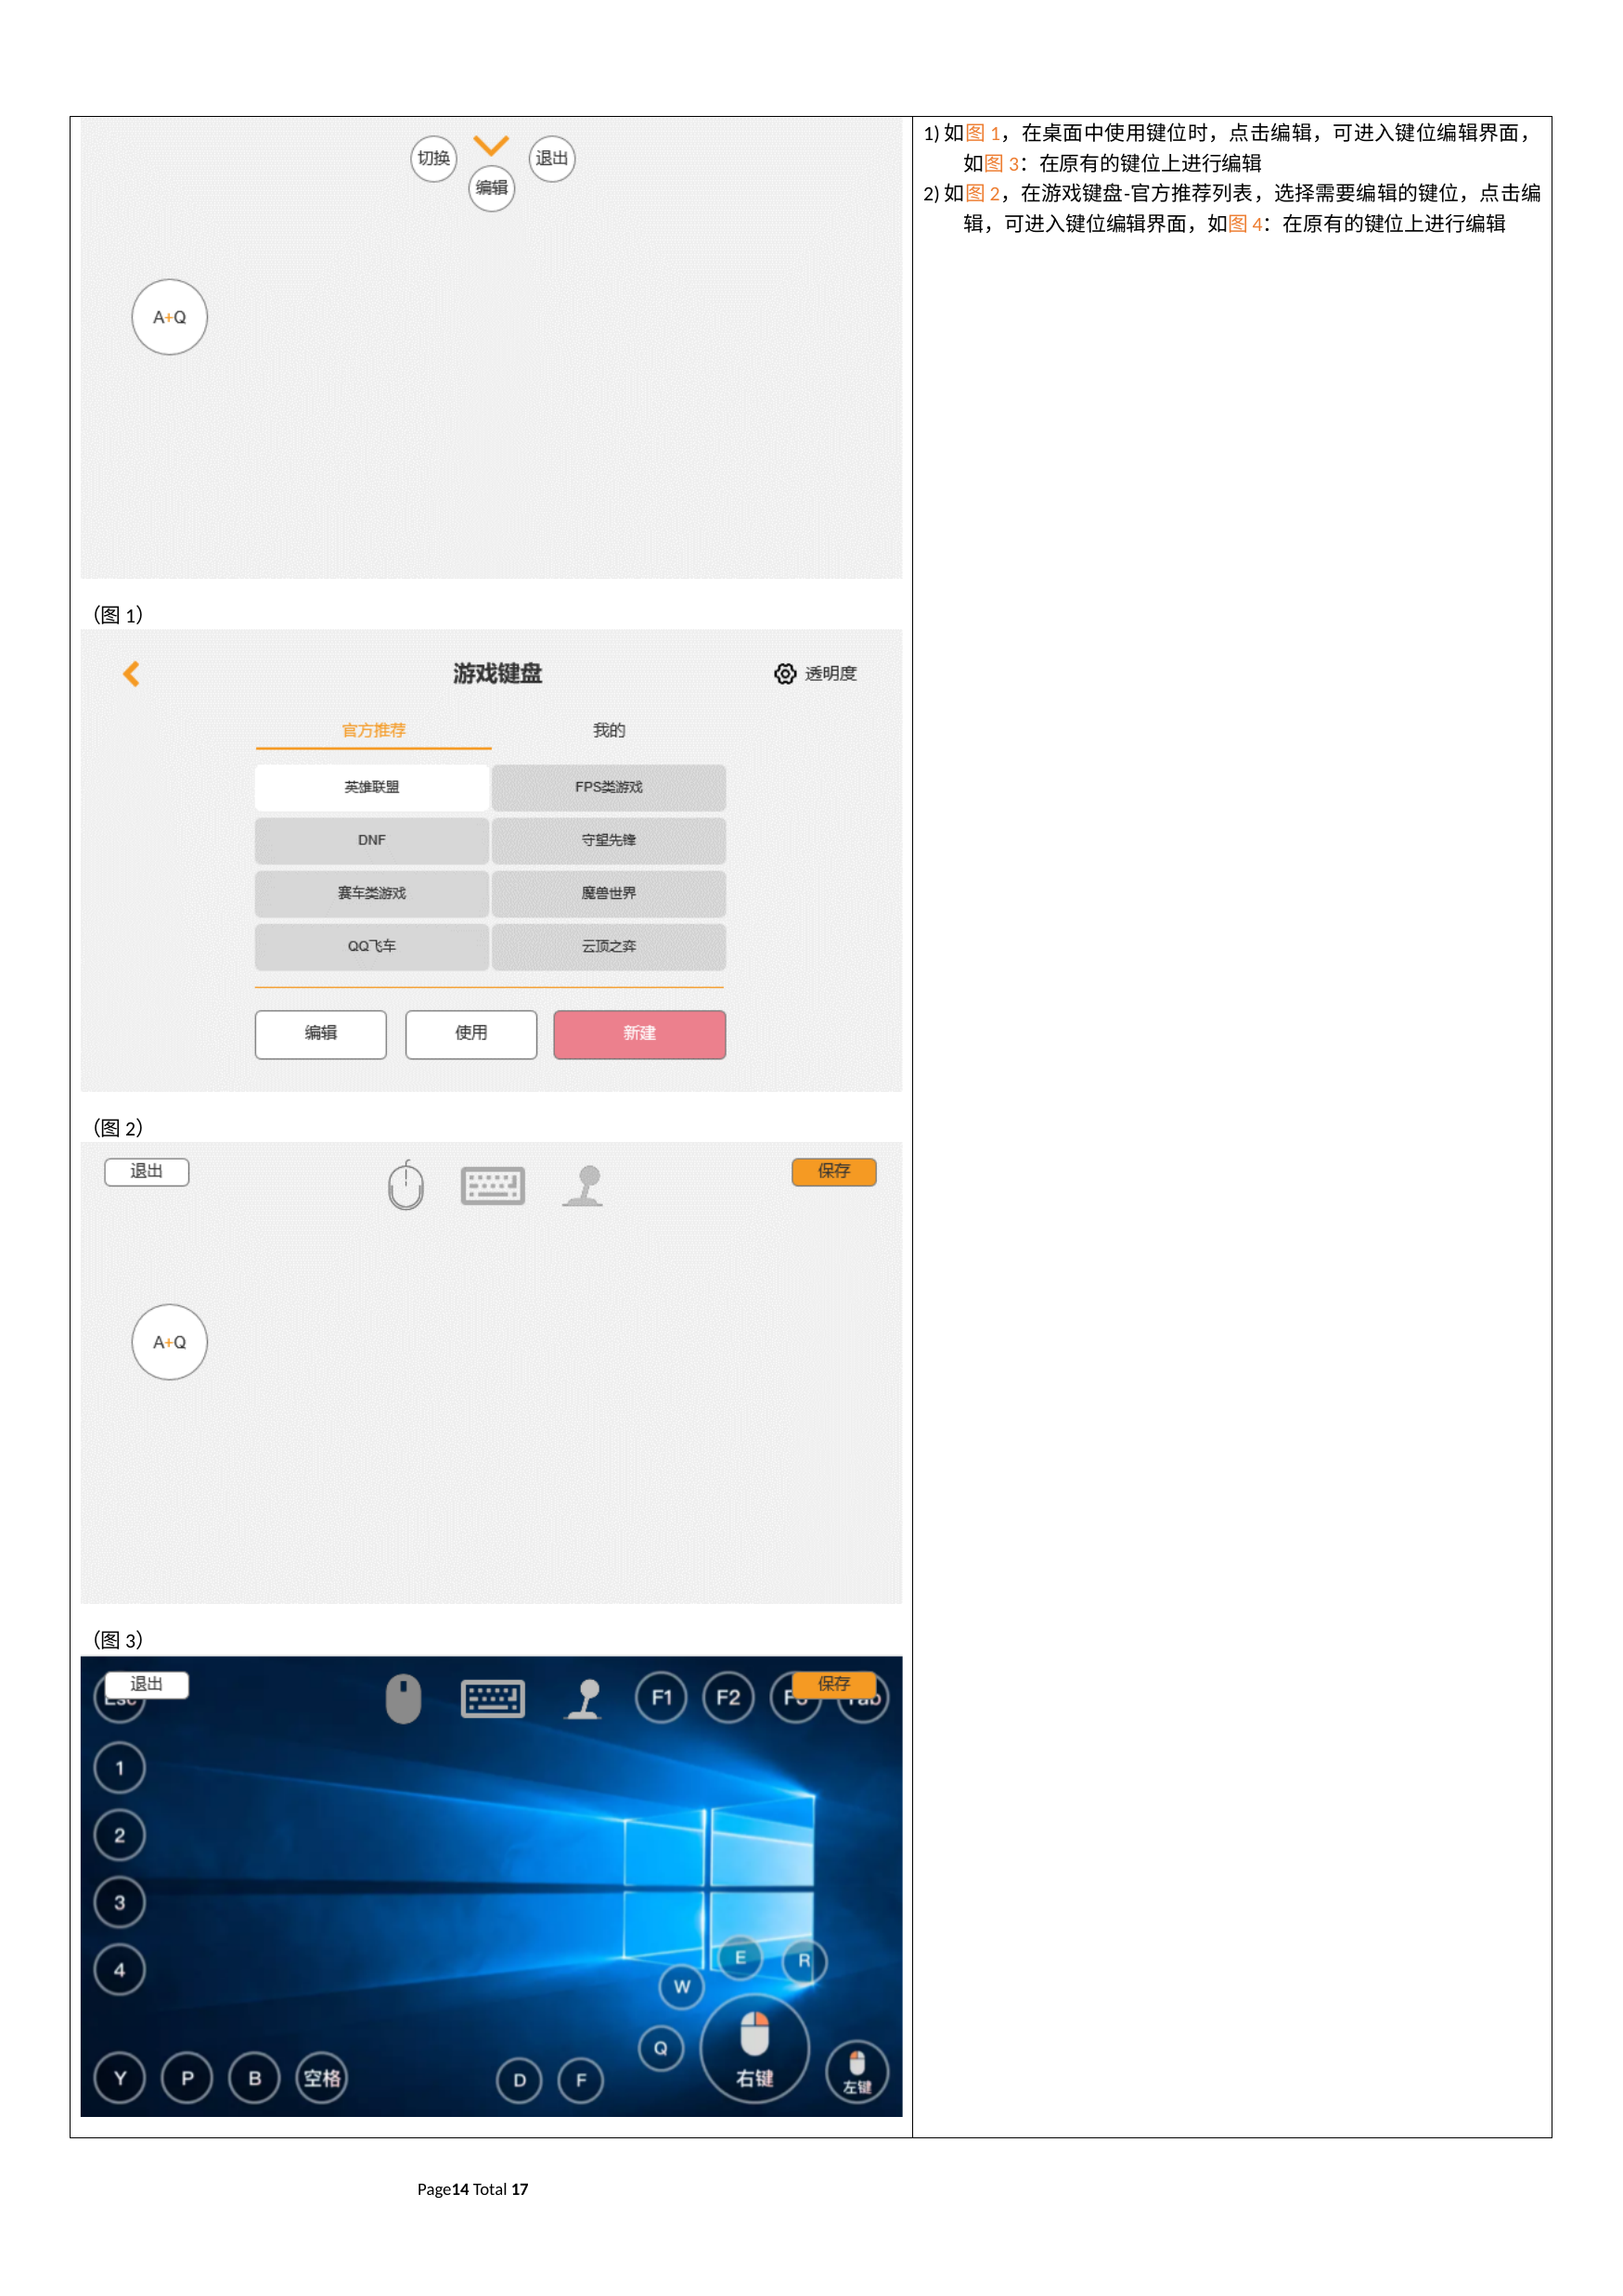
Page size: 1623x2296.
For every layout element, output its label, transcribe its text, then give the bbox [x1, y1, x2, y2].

table_cell （图1） （图2） （图3） [71, 117, 912, 2136]
picture [80, 1654, 903, 2117]
picture [80, 1142, 903, 1604]
table_cell 如图1，在桌面中使用键位时，点击编辑，可进入键位编辑界面，如图3：在原有的键位上进行编辑 如图2，在游戏键盘-官方推荐列表，选择需要编辑的键位，点击编辑，可进入键位编辑界面，如图4：在原有的键位上进行编辑 [913, 117, 1552, 2136]
picture [80, 117, 903, 579]
picture [80, 629, 903, 1092]
